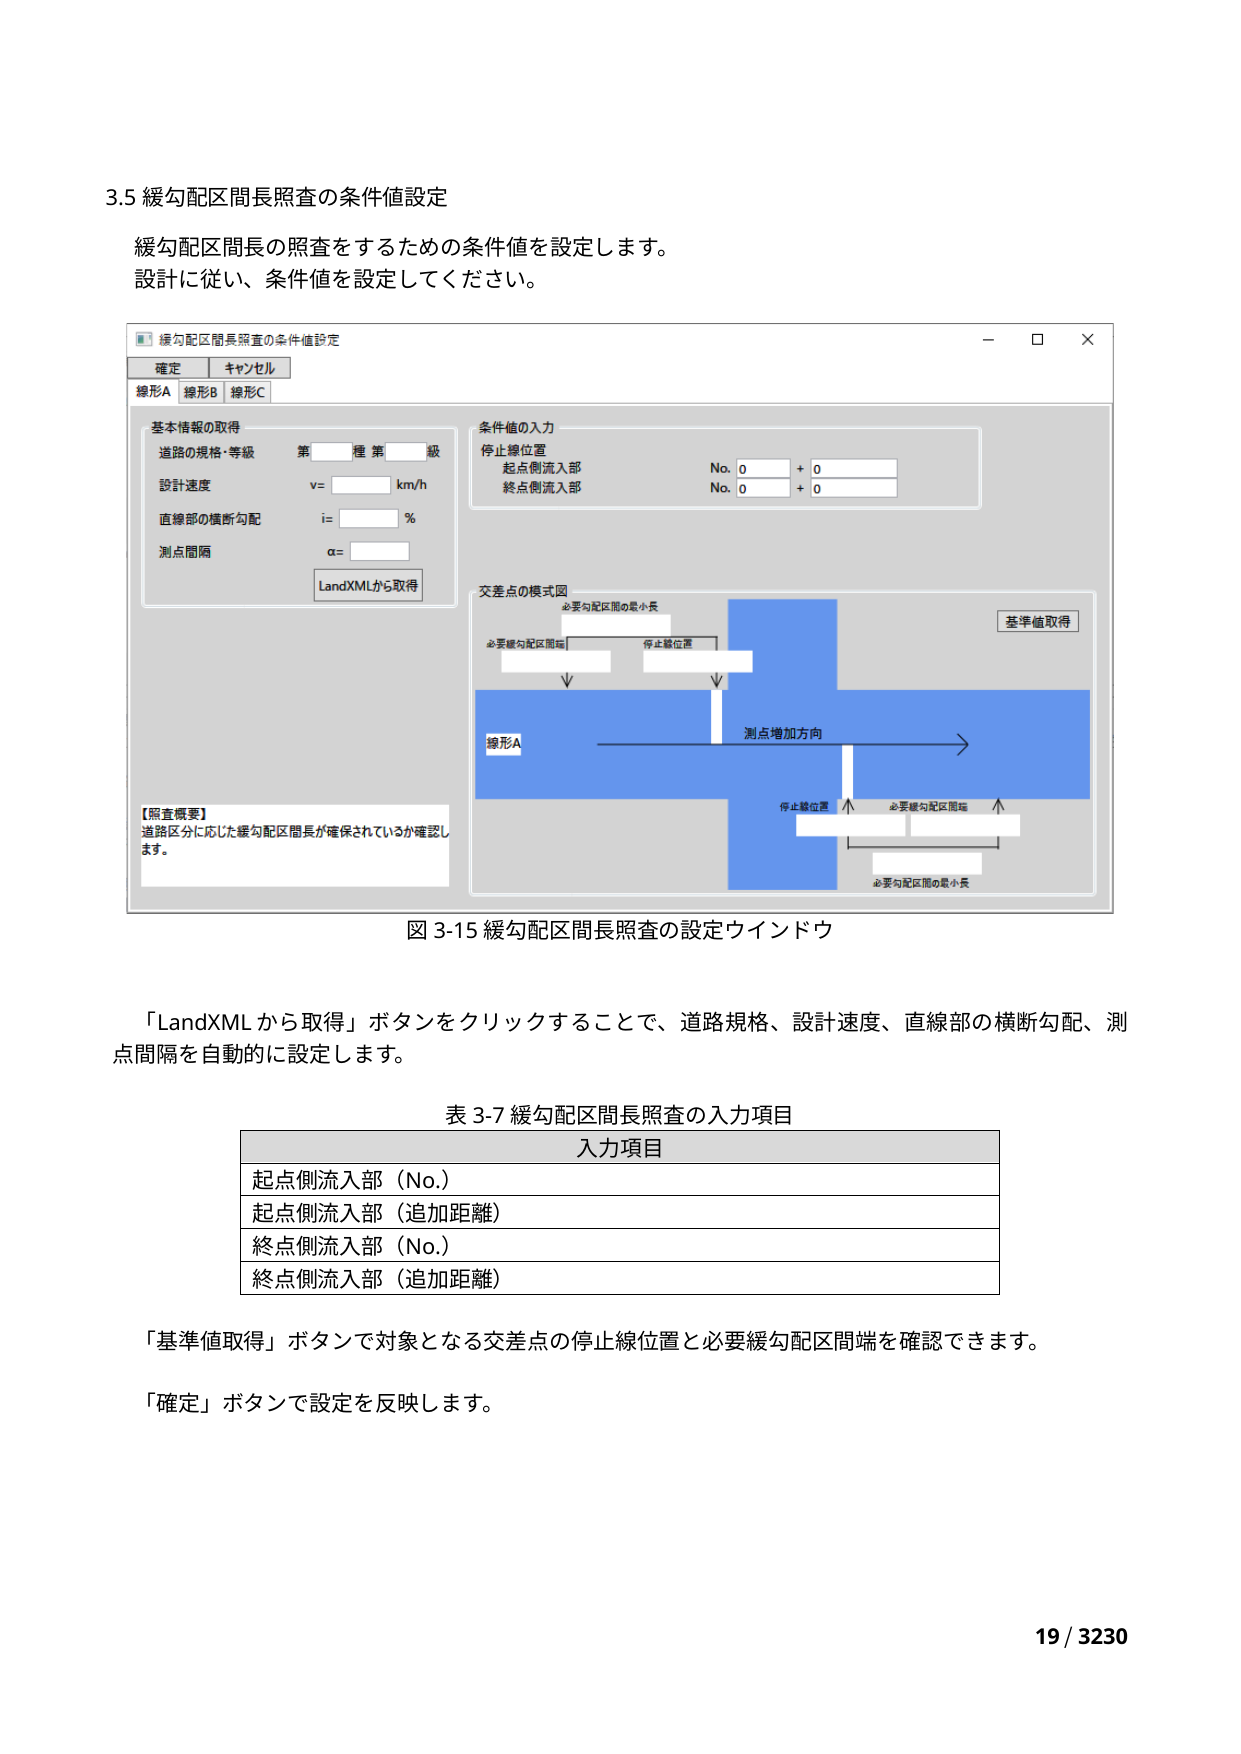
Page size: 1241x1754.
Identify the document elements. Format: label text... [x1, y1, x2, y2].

text 「確定」ボタンで設定を反映します。 [112, 1386, 1128, 1417]
table_header 入力項目 [241, 1131, 999, 1162]
text 緩勾配区間長の照査をするための条件値を設定します。 [112, 230, 1128, 262]
table_cell 起点側流入部（追加距離） [241, 1196, 999, 1228]
table_cell 起点側流入部（No.） [241, 1164, 999, 1195]
text 「基準値取得」ボタンで対象となる交差点の停止線位置と必要緩勾配区間端を確認できます。 [112, 1324, 1128, 1356]
table_cell 終点側流入部（追加距離） [241, 1262, 999, 1293]
subtitle 緩勾配区間長照査の条件値設定 [105, 180, 1128, 212]
table_cell 終点側流入部（No.） [241, 1229, 999, 1261]
picture [126, 323, 1114, 914]
text 設計に従い、条件値を設定してください。 [112, 262, 1128, 294]
text 「LandXMLから取得」ボタンをクリックすることで、道路規格、設計速度、直線部の横断勾配、測点間隔を自動的に設定します。 [112, 1005, 1128, 1068]
